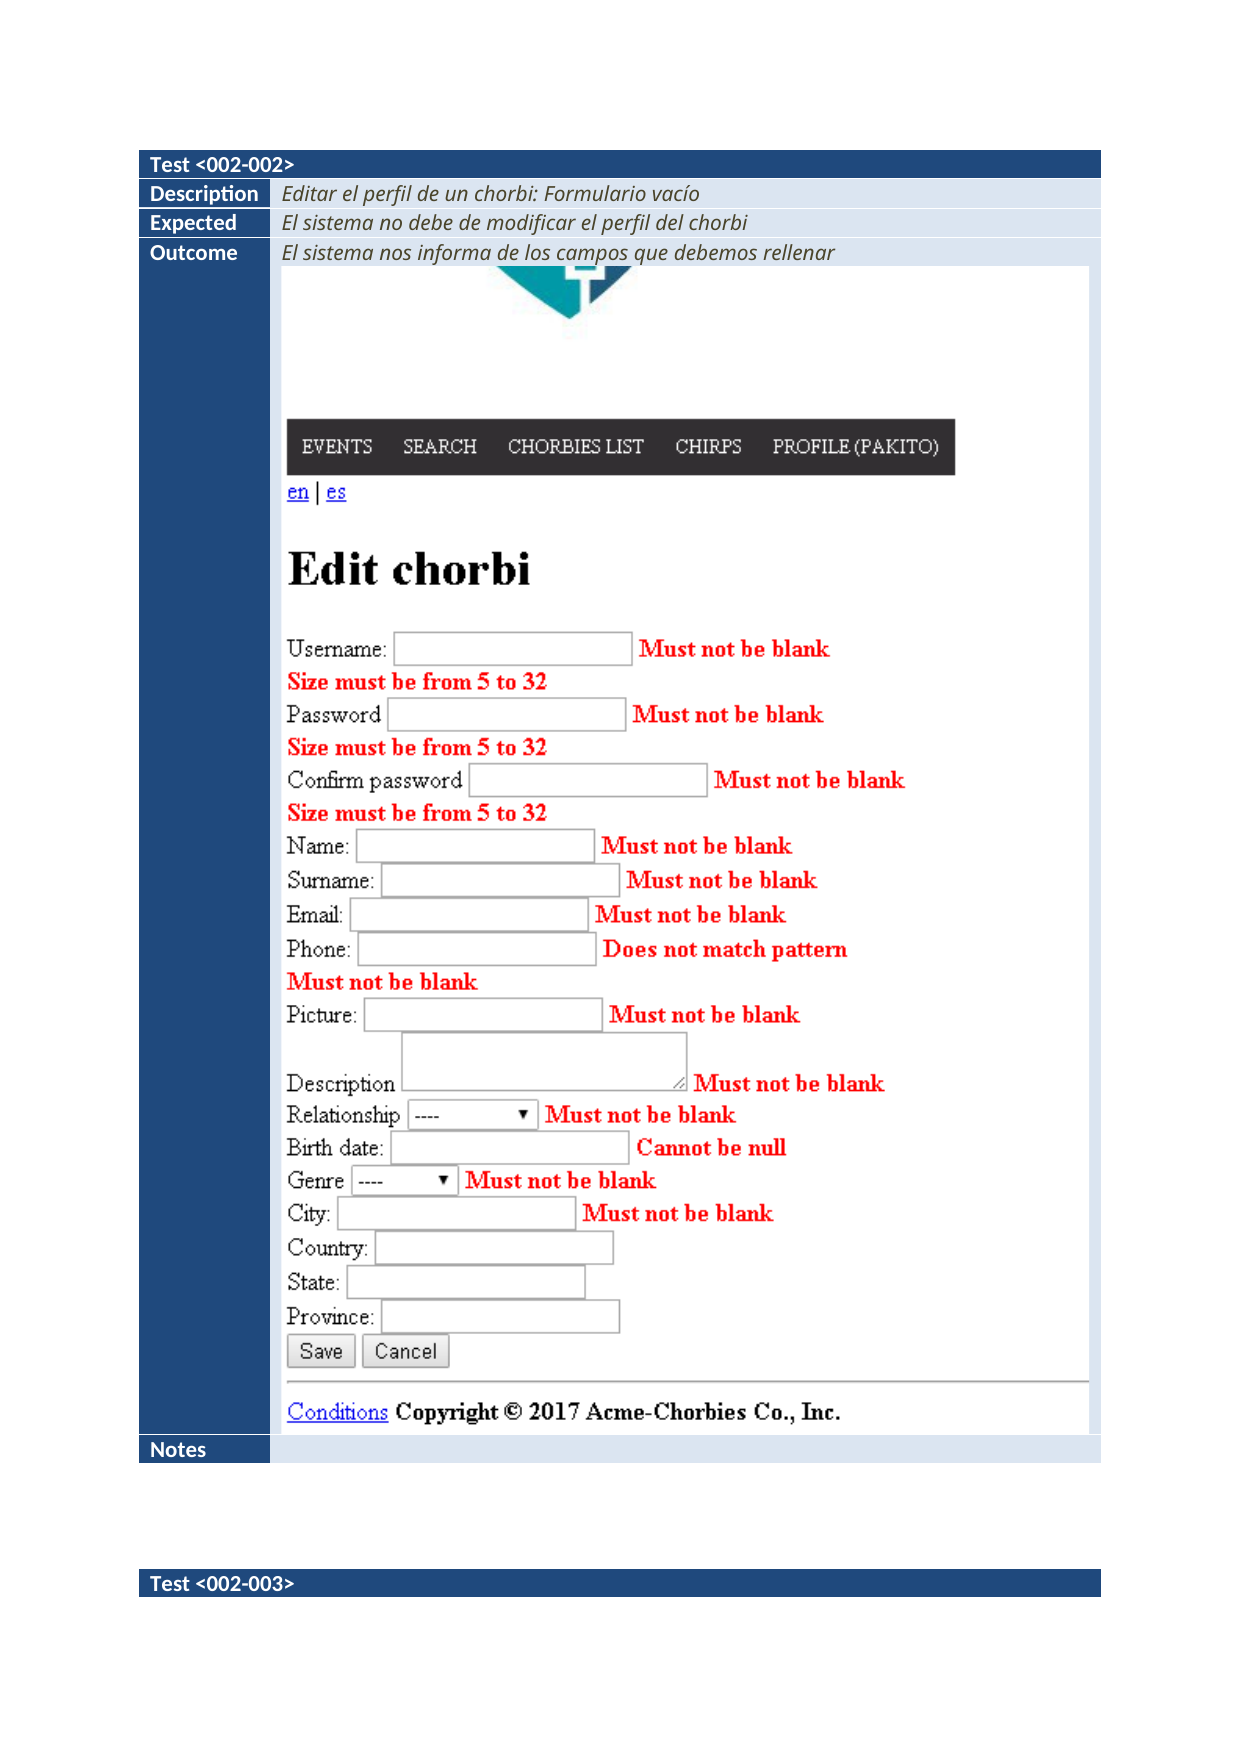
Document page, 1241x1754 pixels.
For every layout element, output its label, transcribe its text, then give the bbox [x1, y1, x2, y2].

table_cell Outcome [139, 238, 270, 1434]
picture [281, 266, 1090, 1434]
table_cell El sistema no debe de modificar el perfil del chorbi [270, 209, 1101, 237]
table_cell Notes [139, 1435, 270, 1463]
table_header Test <002-003> [139, 1569, 1101, 1597]
table_cell Description [139, 179, 270, 207]
table_cell Expected [139, 209, 270, 237]
table_cell Editar el perfil de un chorbi: Formulario vacío [270, 179, 1101, 207]
table_cell El sistema nos informa de los campos que debemos rellenar [270, 238, 1101, 1434]
table_cell [270, 1435, 1101, 1463]
table_header Test <002-002> [139, 150, 1101, 178]
